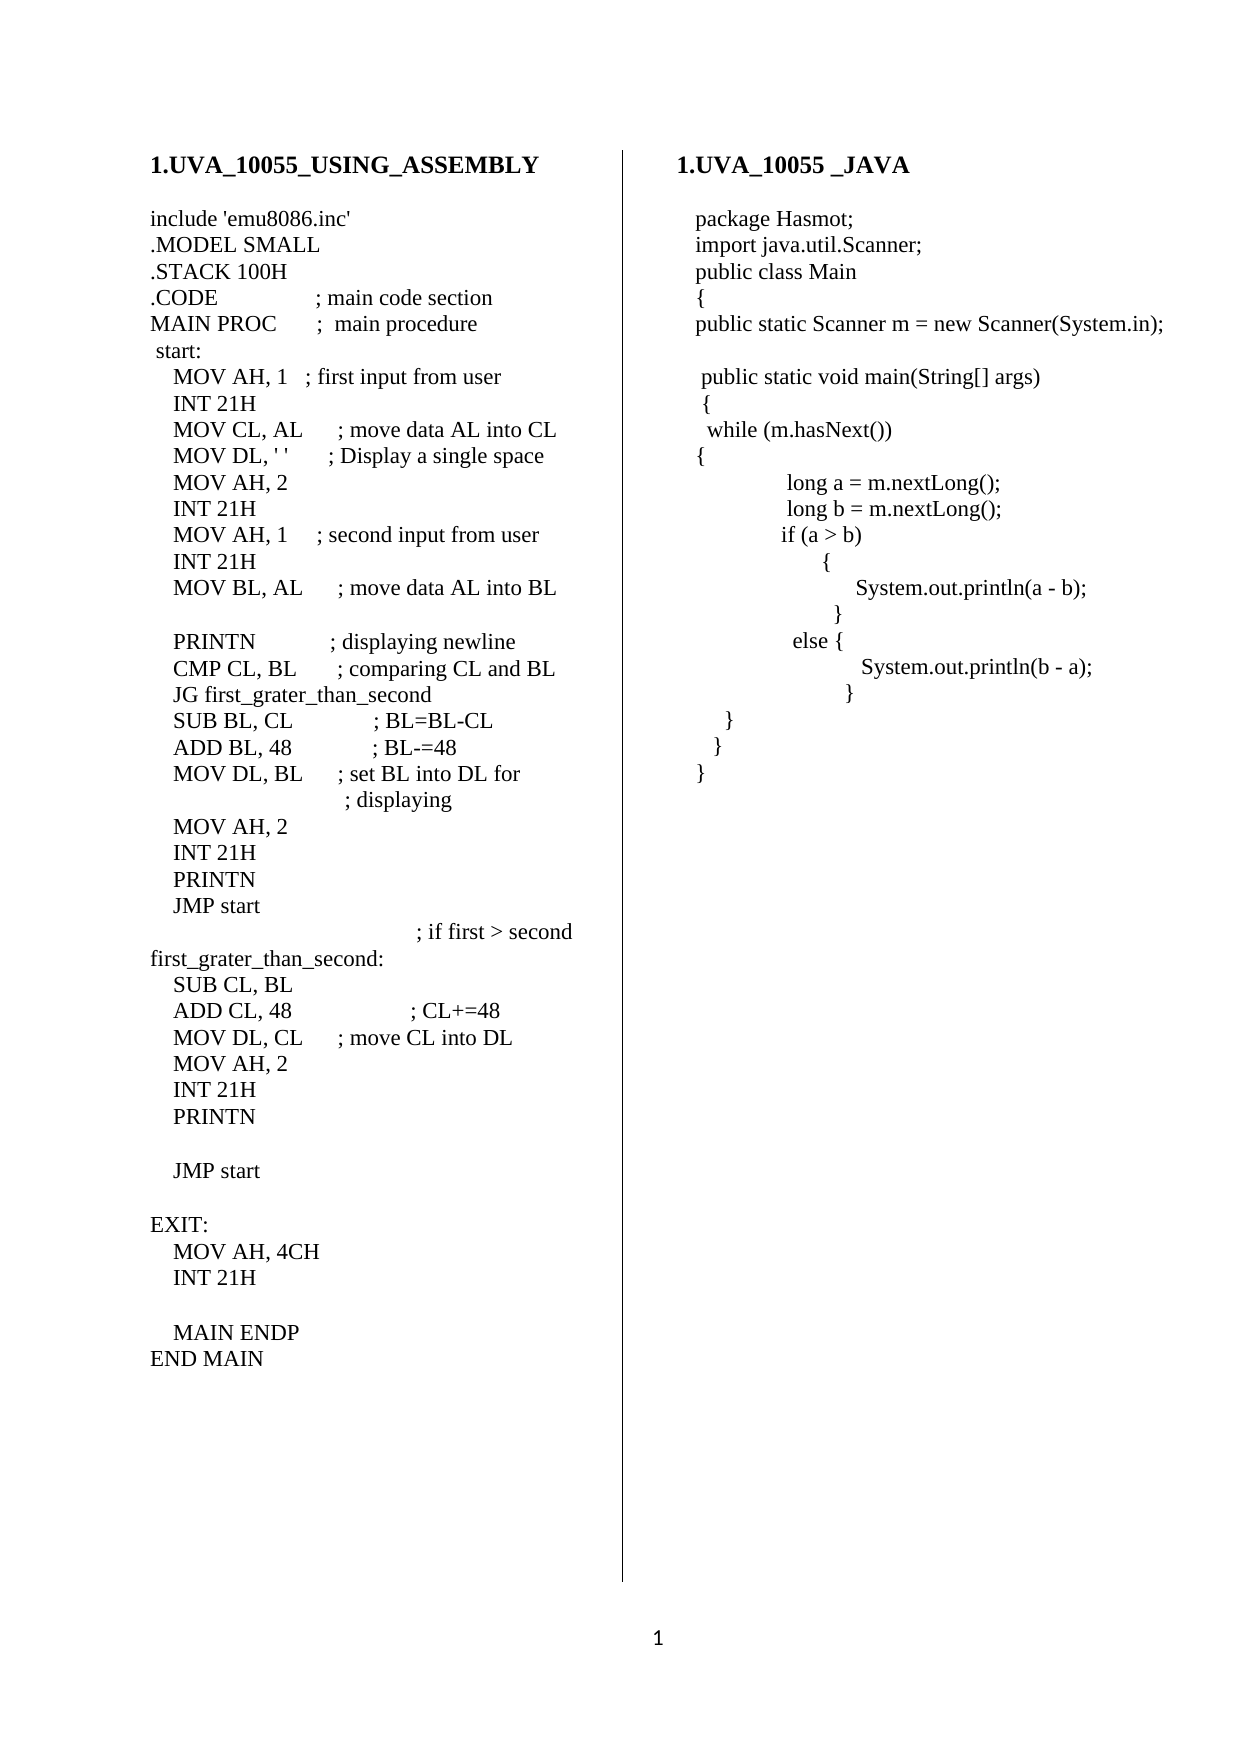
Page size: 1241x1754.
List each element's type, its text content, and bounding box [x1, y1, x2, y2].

text include 'emu8086.inc' [150, 205, 620, 231]
text MOV DL, CL ; move CL into DL [150, 1024, 620, 1050]
text JG first_grater_than_second [150, 681, 620, 707]
text MOV AH, 1 ; first input from user [150, 363, 620, 389]
text MOV BL, AL ; move data AL into BL [150, 574, 620, 600]
text INT 21H [150, 839, 620, 866]
text EXIT: [150, 1212, 620, 1238]
text if (a > b) [695, 521, 1165, 548]
text start: [150, 337, 620, 363]
text .CODE ; main code section [150, 284, 620, 311]
text INT 21H [150, 495, 620, 521]
text ADD CL, 48 ; CL+=48 [150, 997, 620, 1024]
text ; displaying [150, 787, 620, 813]
text public static Scanner m = new Scanner(System.in); [695, 311, 1165, 337]
text INT 21H [150, 1076, 620, 1103]
text MOV CL, AL ; move data AL into CL [150, 416, 620, 442]
text MOV DL, BL ; set BL into DL for [150, 760, 620, 787]
text INT 21H [150, 1264, 620, 1291]
text 1.UVA_10055_USING_ASSEMBLY [150, 150, 620, 179]
text } [695, 758, 1165, 785]
text while (m.hasNext()) [695, 416, 1165, 442]
text SUB CL, BL [150, 971, 620, 997]
text long b = m.nextLong(); [695, 495, 1165, 521]
text .MODEL SMALL [150, 231, 620, 258]
text ; if first > second [150, 918, 620, 945]
text JMP start [150, 1157, 620, 1183]
text PRINTN [150, 866, 620, 892]
text MOV AH, 2 [150, 1050, 620, 1076]
text ADD BL, 48 ; BL-=48 [150, 734, 620, 760]
text import java.util.Scanner; [695, 231, 1165, 258]
text } [695, 600, 1165, 627]
text else { [695, 627, 1165, 653]
text public class Main [695, 258, 1165, 284]
text { [695, 548, 1165, 574]
text MOV AH, 4CH [150, 1238, 620, 1264]
text System.out.println(b - a); [695, 653, 1165, 679]
text MAIN ENDP [150, 1319, 620, 1345]
text } [695, 706, 1165, 732]
text .STACK 100H [150, 258, 620, 284]
text INT 21H [150, 548, 620, 574]
text INT 21H [150, 389, 620, 416]
text { [695, 284, 1165, 311]
text } [695, 732, 1165, 758]
text MOV AH, 2 [150, 469, 620, 495]
text } [695, 679, 1165, 706]
text long a = m.nextLong(); [695, 469, 1165, 495]
text first_grater_than_second: [150, 945, 620, 971]
text END MAIN [150, 1345, 620, 1371]
text System.out.println(a - b); [695, 574, 1165, 600]
text PRINTN [150, 1103, 620, 1129]
text MOV AH, 2 [150, 813, 620, 839]
text JMP start [150, 892, 620, 918]
text CMP CL, BL ; comparing CL and BL [150, 655, 620, 681]
text package Hasmot; [695, 205, 1165, 231]
text SUB BL, CL ; BL=BL-CL [150, 707, 620, 734]
text MOV AH, 1 ; second input from user [150, 521, 620, 548]
text MOV DL, ' ' ; Display a single space [150, 442, 620, 469]
text 1.UVA_10055 _JAVA [676, 150, 1165, 179]
text { [695, 442, 1165, 469]
text MAIN PROC ; main procedure [150, 311, 620, 337]
text PRINTN ; displaying newline [150, 628, 620, 655]
text { [695, 389, 1165, 416]
text public static void main(String[] args) [695, 363, 1165, 389]
